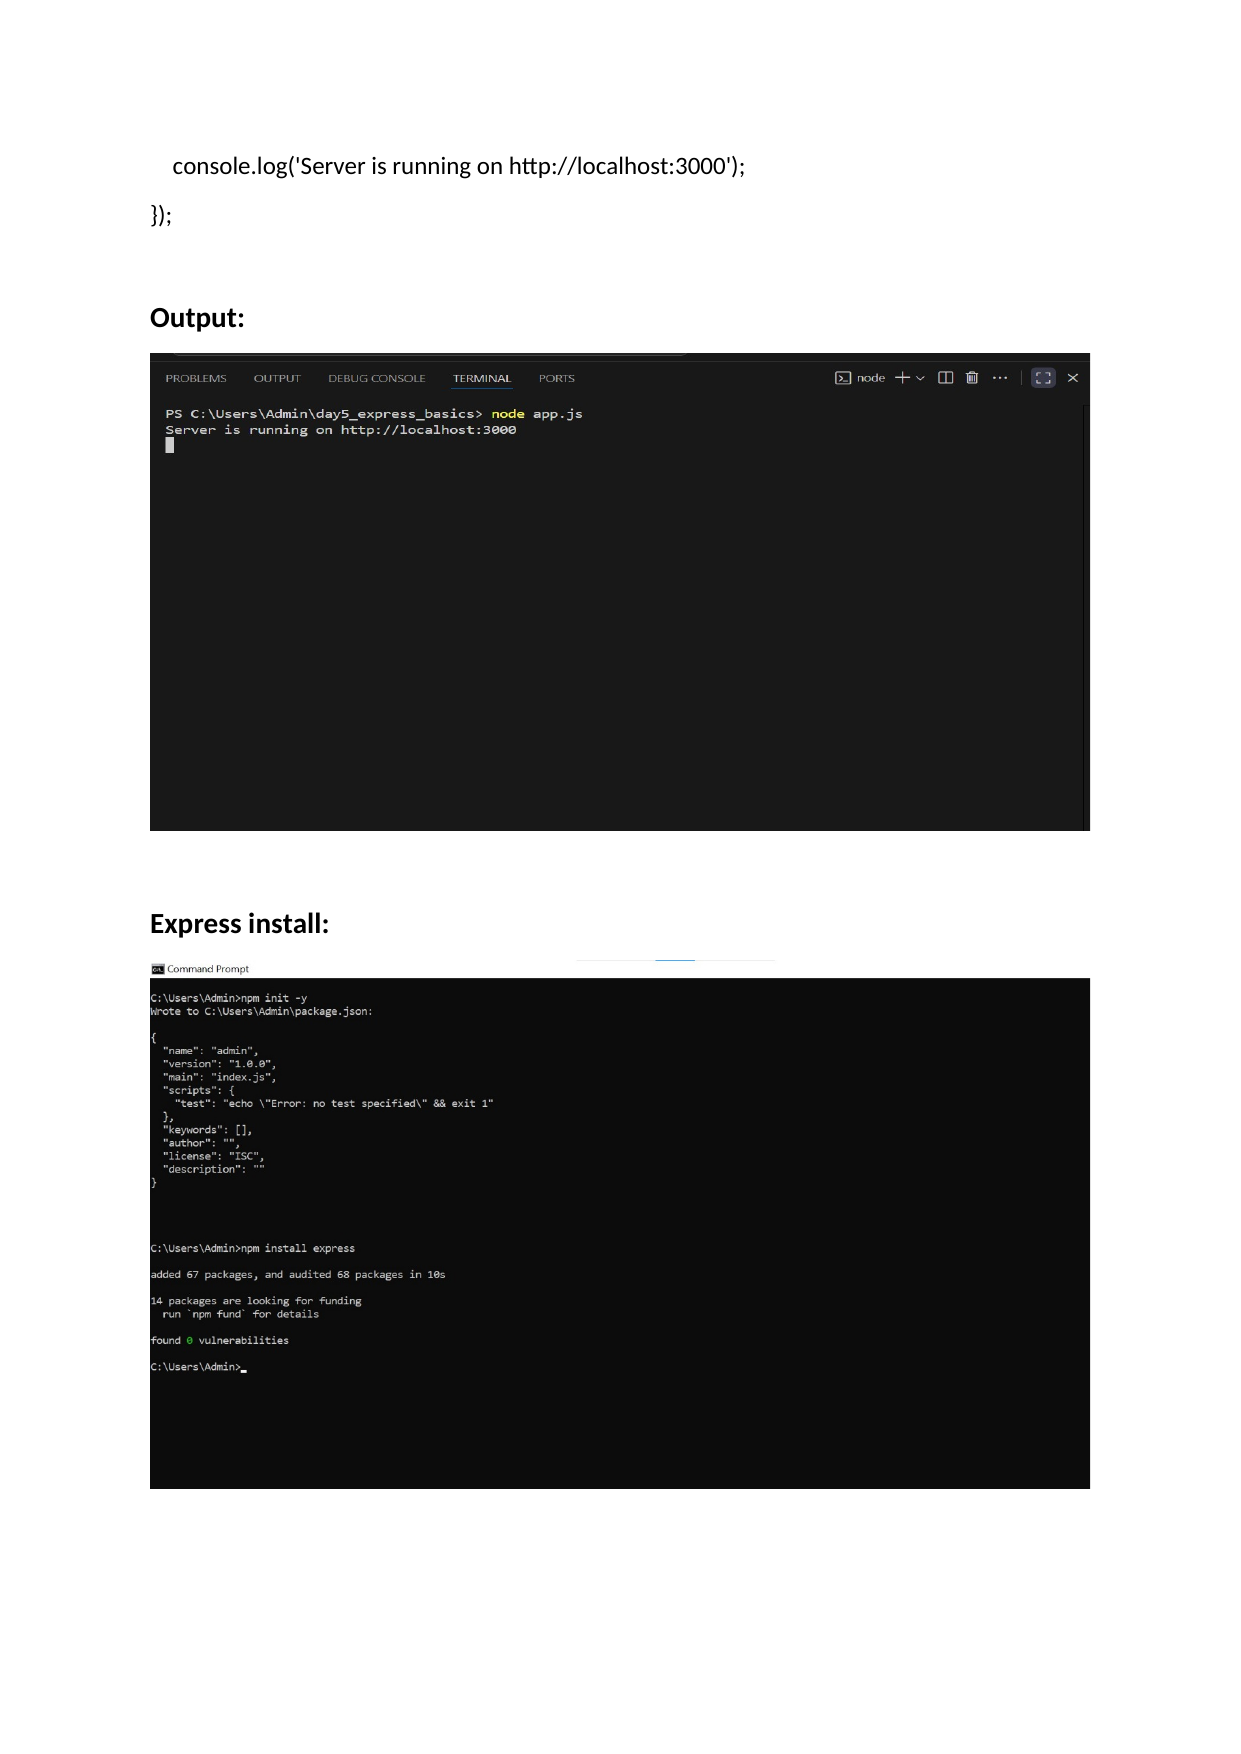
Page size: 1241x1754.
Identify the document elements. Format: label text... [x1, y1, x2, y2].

text }); [150, 199, 1090, 230]
picture [150, 960, 1091, 1489]
text Express install: [150, 905, 1090, 941]
text Output: [150, 299, 1090, 334]
text console.log('Server is running on http://localhost:3000'); [150, 150, 1090, 181]
picture [150, 353, 1091, 831]
